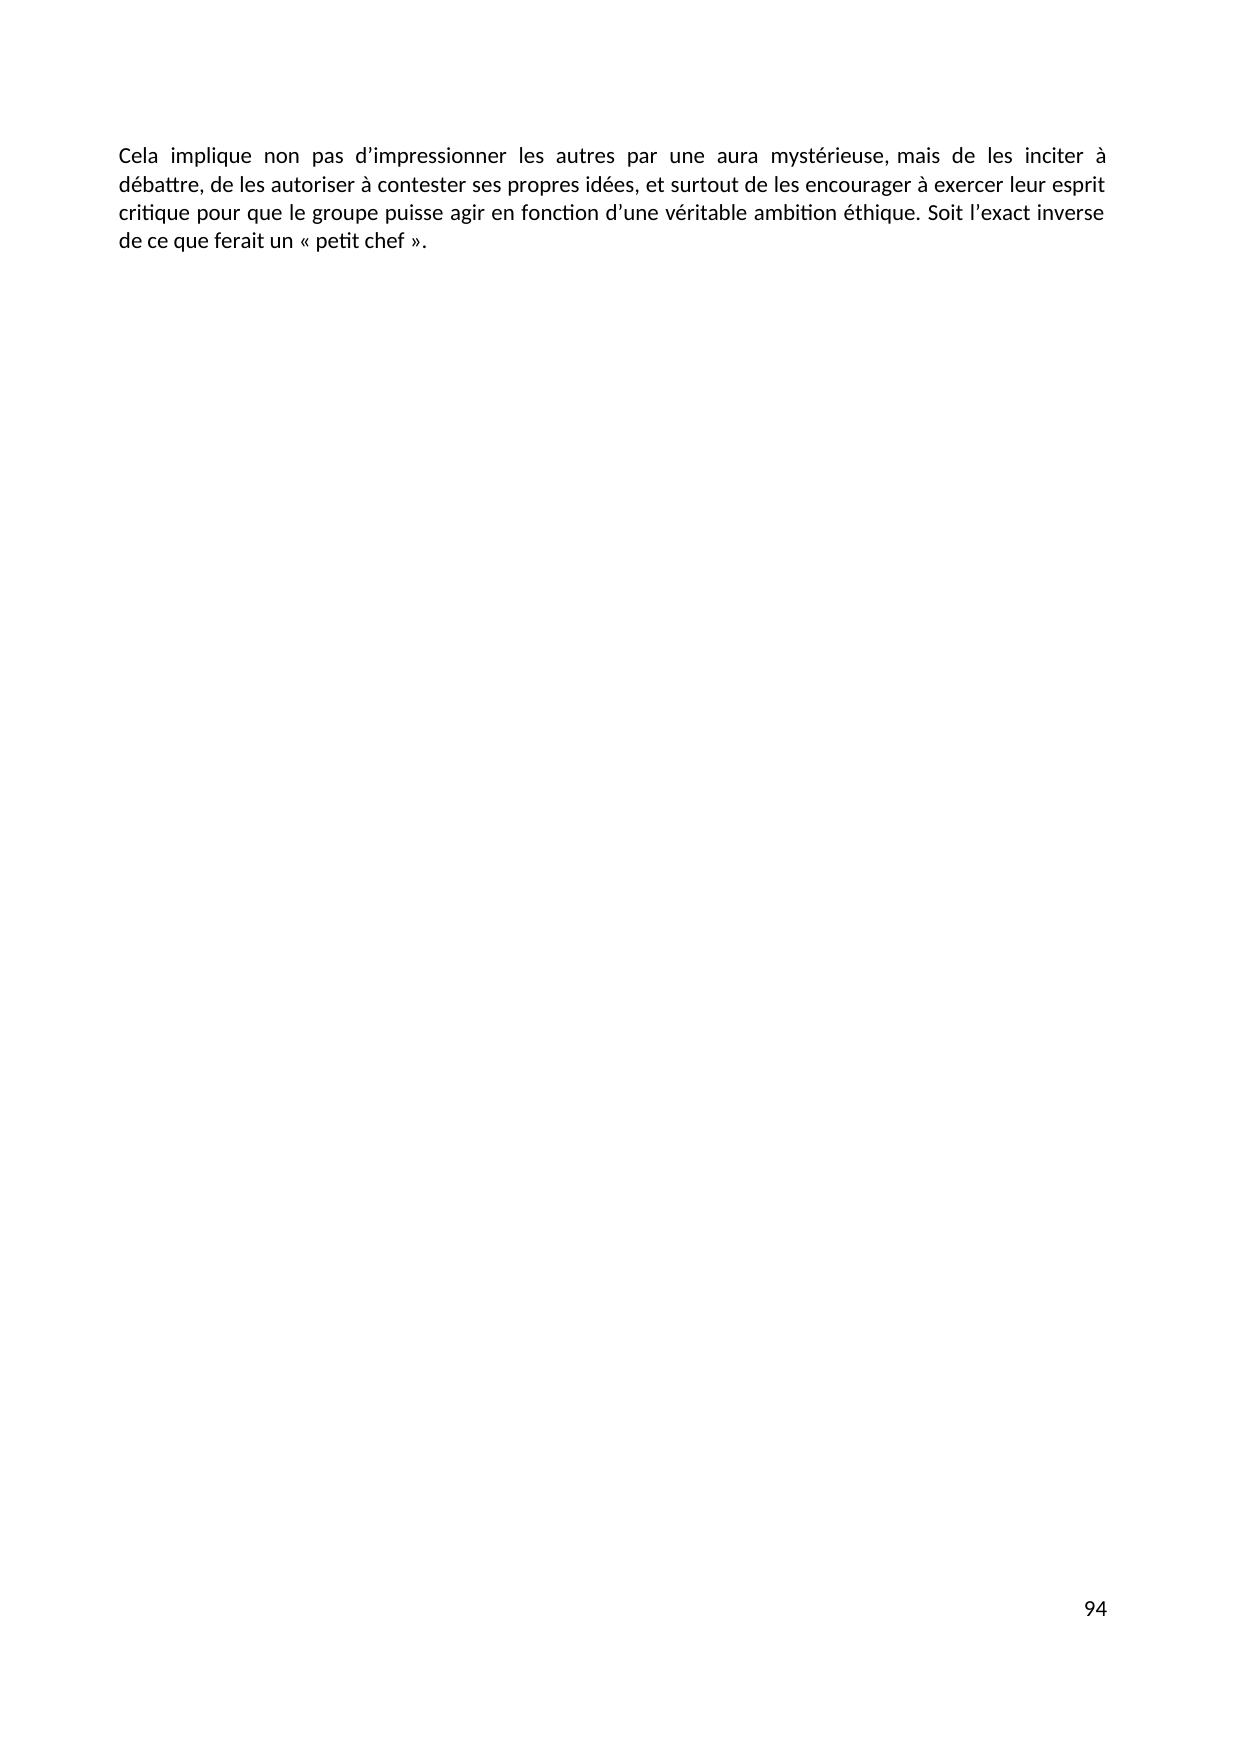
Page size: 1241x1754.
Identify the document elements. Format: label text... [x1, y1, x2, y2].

text Cela implique non pas d’impressionner les autres par une aura mystérieuse, mais de les inciter à débattre, de les autoriser à contester ses propres idées, et surtout de les encourager à exercer leur esprit critique pour que le groupe puisse agir en fonction d’une véritable ambition éthique. Soit l’exact inverse de ce que ferait un « petit chef ». [119, 142, 1107, 254]
